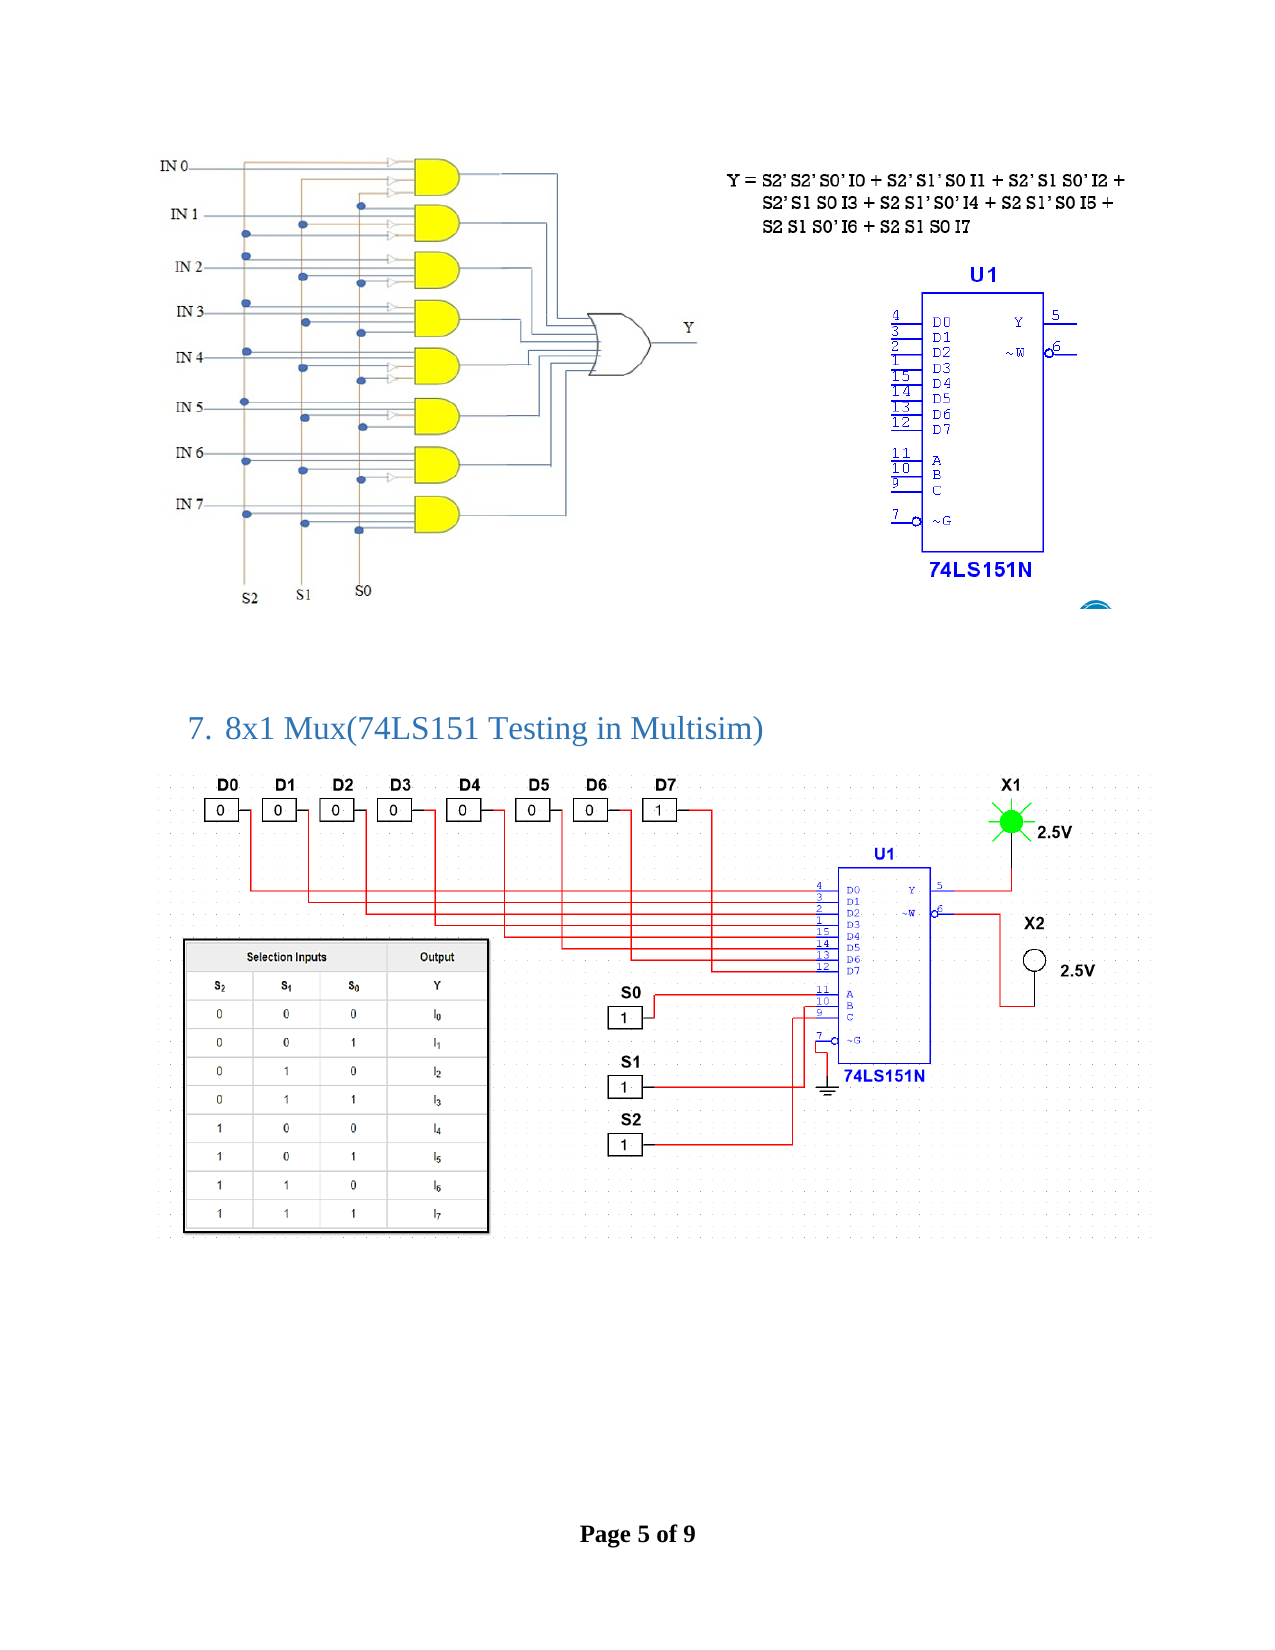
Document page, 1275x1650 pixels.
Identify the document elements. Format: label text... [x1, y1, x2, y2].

picture [150, 150, 1125, 609]
subtitle 8x1 Mux(74LS151 Testing in Multisim) [187, 708, 1125, 747]
picture [150, 765, 1161, 1244]
